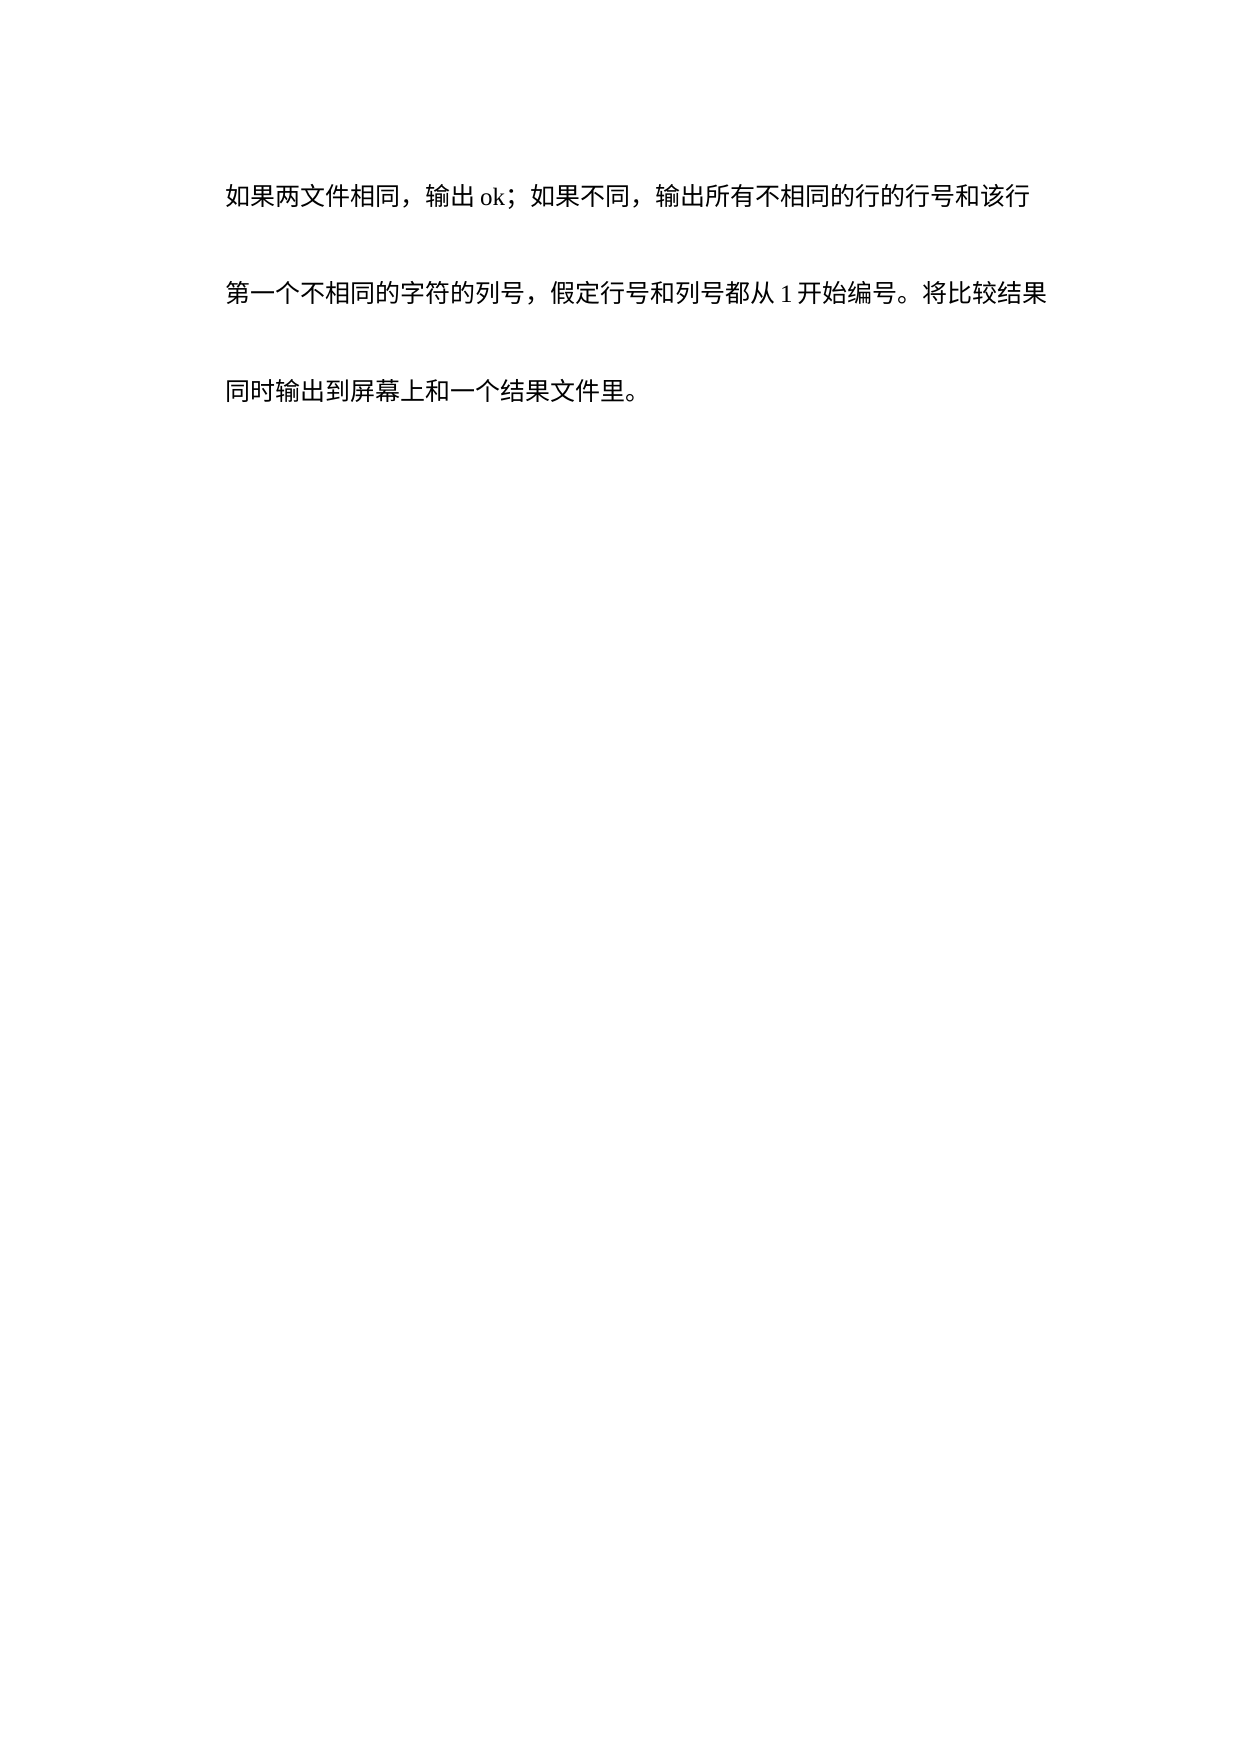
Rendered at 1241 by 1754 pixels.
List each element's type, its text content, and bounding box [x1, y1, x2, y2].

list 如果两文件相同，输出ok；如果不同，输出所有不相同的行的行号和该行第一个不相同的字符的列号，假定行号和列号都从1开始编号。将比较结果同时输出到屏幕上和一个结果文件里。 [225, 162, 1053, 422]
